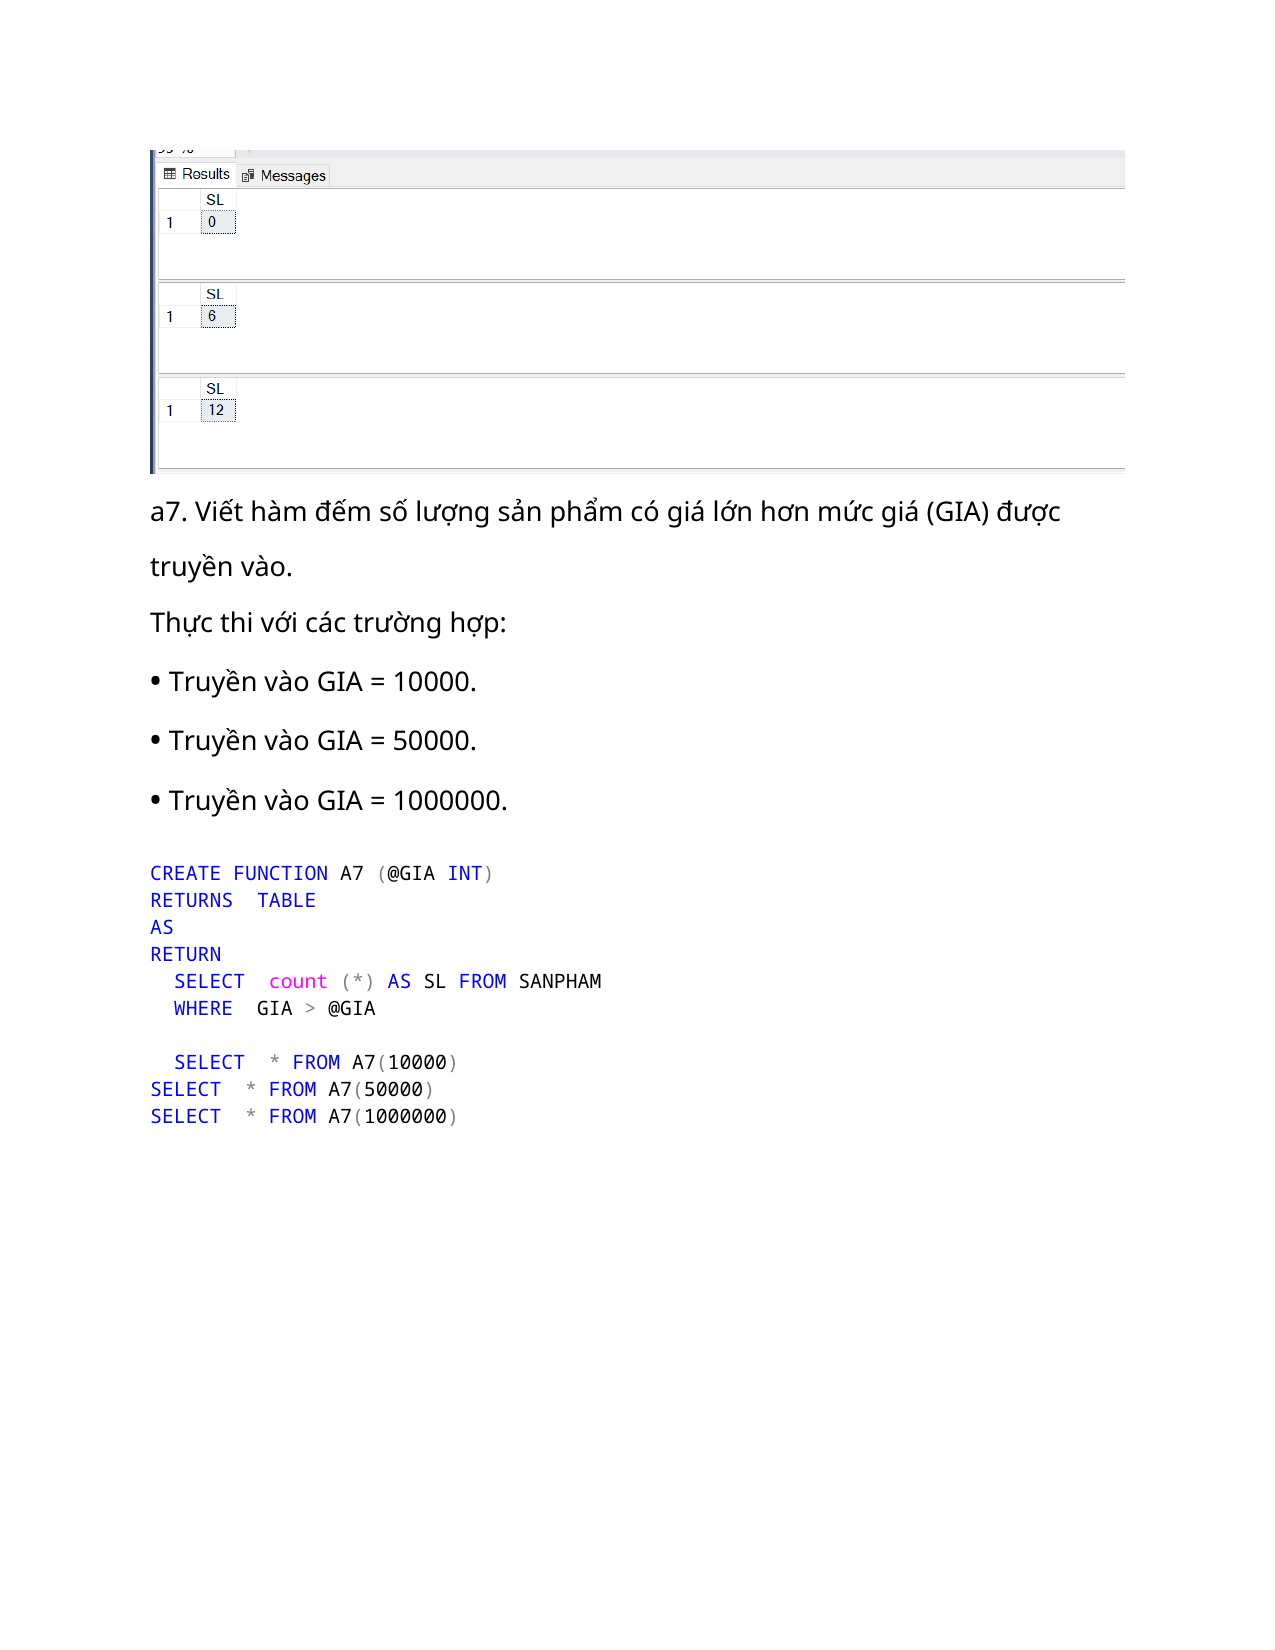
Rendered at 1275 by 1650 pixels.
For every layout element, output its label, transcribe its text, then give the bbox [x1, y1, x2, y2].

text CREATE FUNCTION A7 (@GIA INT) [150, 859, 1125, 886]
picture [150, 150, 1125, 474]
text WHERE GIA > @GIA [150, 994, 1125, 1021]
text RETURN [150, 940, 1125, 967]
text SELECT count (*) AS SL FROM SANPHAM [150, 967, 1125, 994]
text SELECT * FROM A7(1000000) [150, 1102, 1125, 1129]
text SELECT * FROM A7(10000) [150, 1048, 1125, 1075]
text AS [150, 913, 1125, 940]
text SELECT * FROM A7(50000) [150, 1075, 1125, 1102]
text RETURNS TABLE [150, 886, 1125, 913]
text a7. Viết hàm đếm số lượng sản phẩm có giá lớn hơn mức giá (GIA) được truyền vào. Thực thi với các trường hợp: • Truyền vào GIA = 10000. • Truyền vào GIA = 50000. • Truyền vào GIA = 1000000. [150, 474, 1125, 818]
